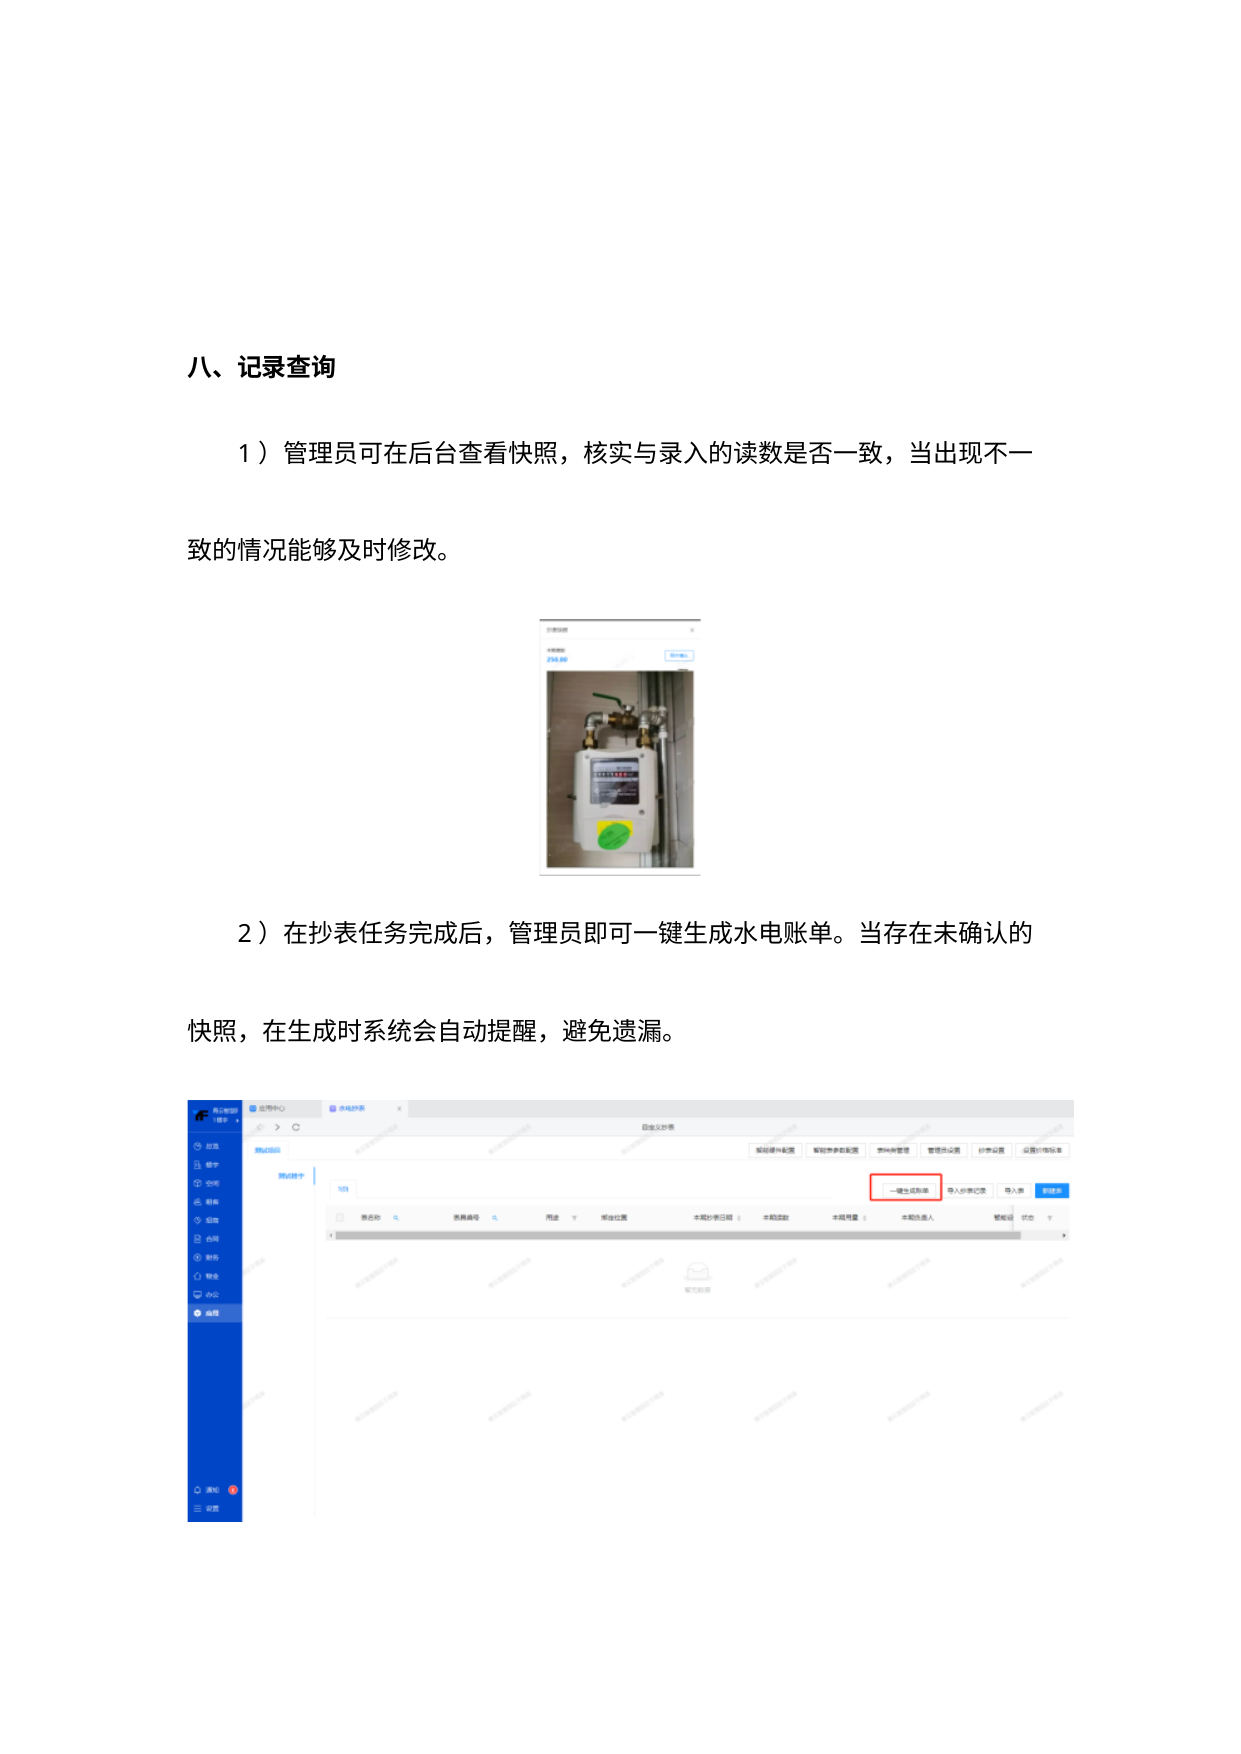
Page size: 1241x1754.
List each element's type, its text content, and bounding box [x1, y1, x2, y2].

text 2 ）在抄表任务完成后，管理员即可一键生成水电账单。当存在未确认的快照，在生成时系统会自动提醒，避免遗漏。 [187, 899, 1053, 1062]
subtitle 八、记录查询 [187, 333, 1053, 398]
text 1 ）管理员可在后台查看快照，核实与录入的读数是否一致，当出现不一致的情况能够及时修改。 [187, 419, 1053, 581]
picture [187, 1100, 1074, 1522]
picture [539, 619, 701, 876]
